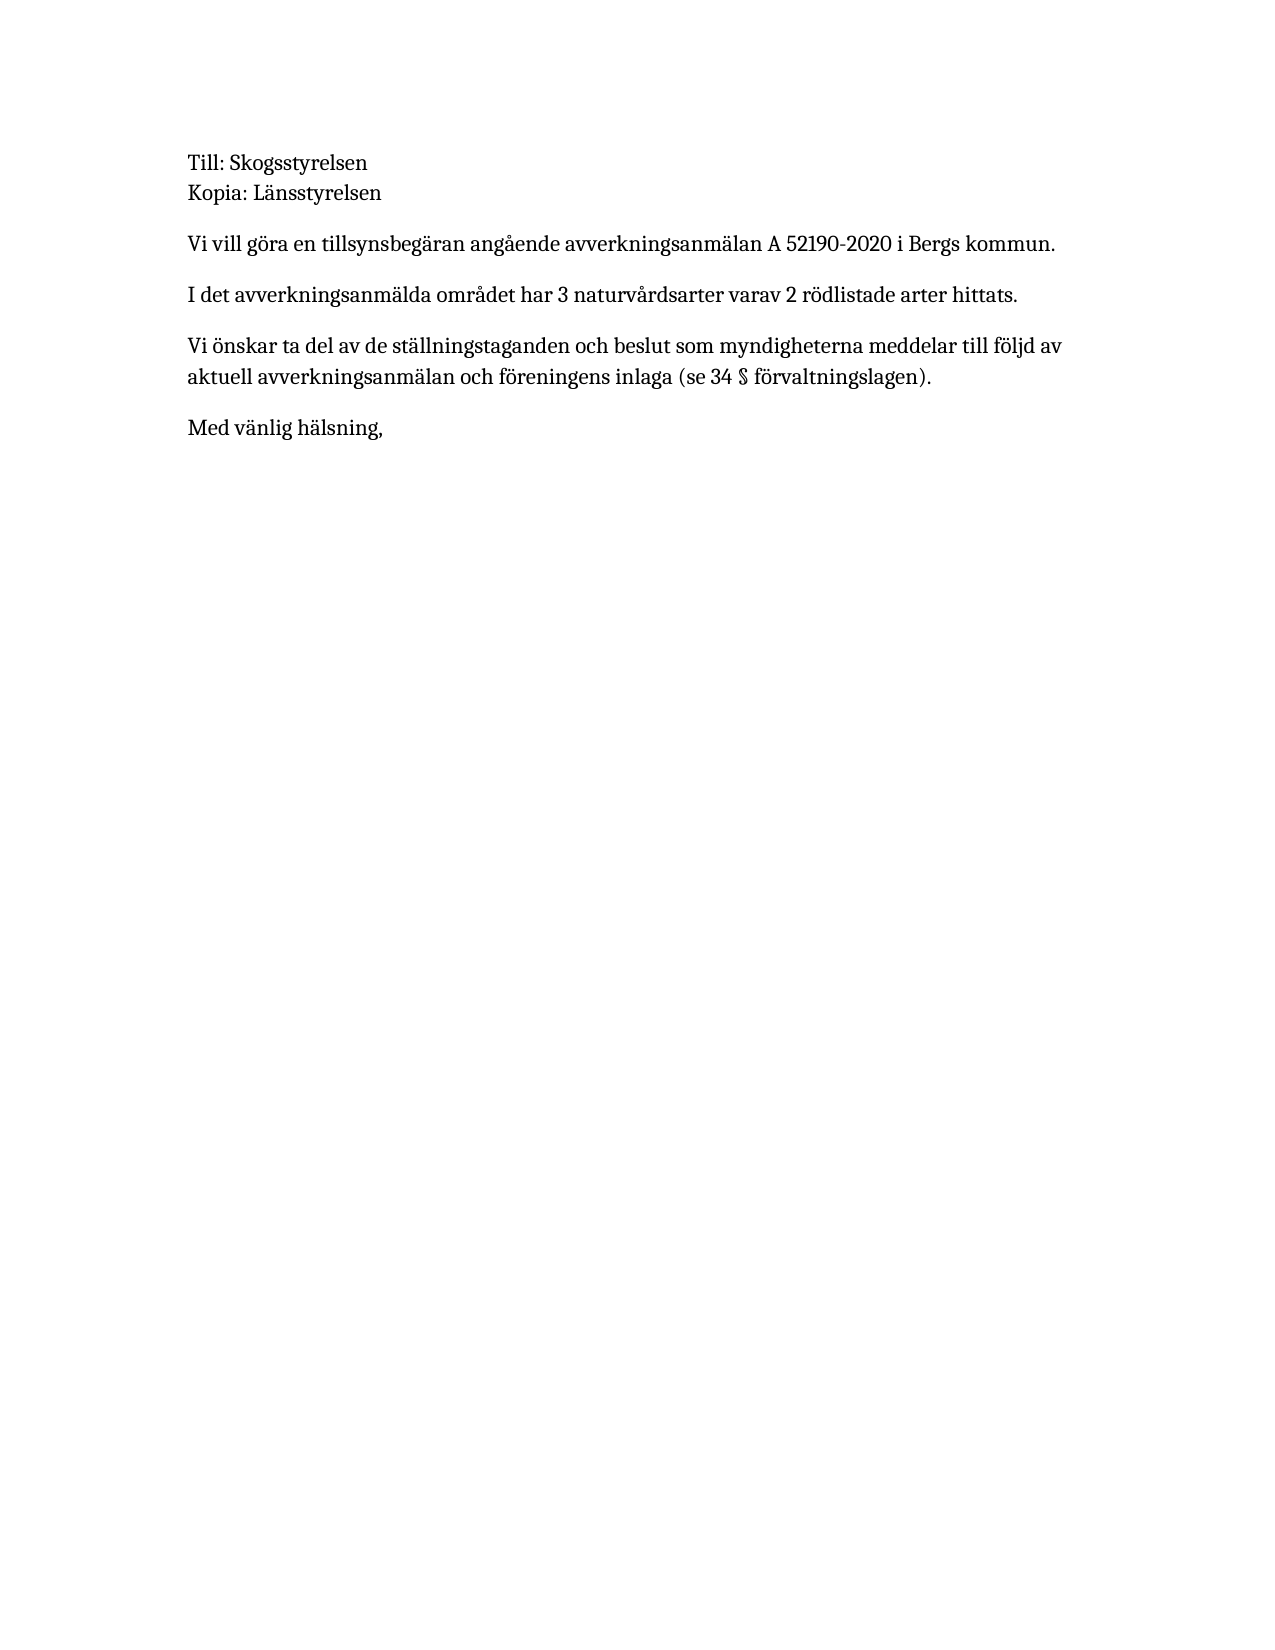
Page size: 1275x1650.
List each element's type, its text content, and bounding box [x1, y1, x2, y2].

text Vi önskar ta del av de ställningstaganden och beslut som myndigheterna meddelar till följd av aktuell avverkningsanmälan och föreningens inlaga (se 34 § förvaltningslagen). [187, 333, 1087, 390]
text Vi vill göra en tillsynsbegäran angående avverkningsanmälan A 52190-2020 i Bergs kommun. [187, 231, 1087, 258]
text I det avverkningsanmälda området har 3 naturvårdsarter varav 2 rödlistade arter hittats. [187, 282, 1087, 309]
text Till: Skogsstyrelsen Kopia: Länsstyrelsen [187, 150, 1087, 207]
text Med vänlig hälsning, [187, 414, 1087, 471]
